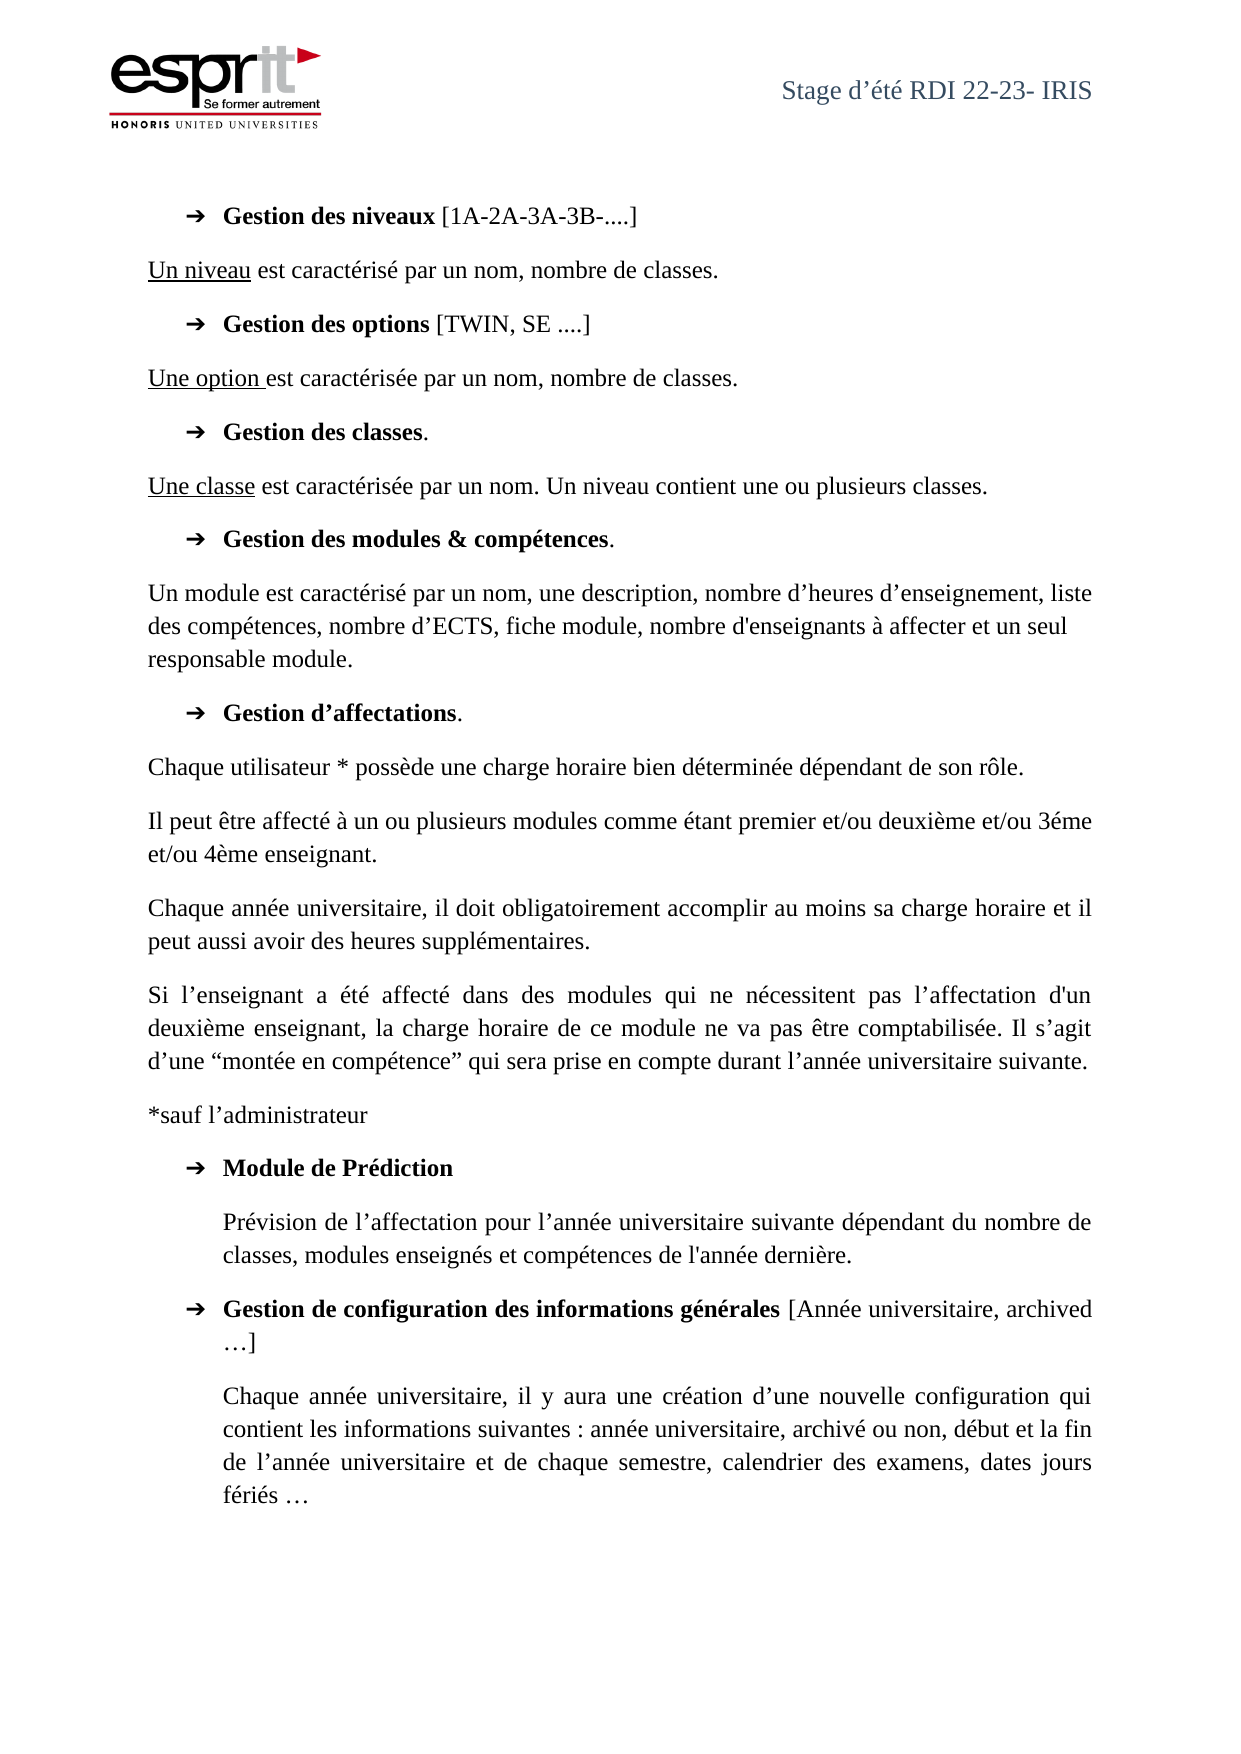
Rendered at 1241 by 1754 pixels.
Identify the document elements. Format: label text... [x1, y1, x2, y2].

text Il peut être affecté à un ou plusieurs modules comme étant premier et/ou deuxième et/ou 3éme et/ou 4ème enseignant. [148, 806, 1093, 868]
text Une option est caractérisée par un nom, nombre de classes. [148, 363, 1093, 392]
list Gestion de configuration des informations générales [Année universitaire, archived …] [185, 1294, 1093, 1356]
text Prévision de l’affectation pour l’année universitaire suivante dépendant du nombre de classes, modules enseignés et compétences de l'année dernière. [223, 1207, 1093, 1269]
text Si l’enseignant a été affecté dans des modules qui ne nécessitent pas l’affectation d'un deuxième enseignant, la charge horaire de ce module ne va pas être comptabilisée. Il s’agit d’une “montée en compétence” qui sera prise en compte durant l’année universitaire suivante. [148, 980, 1093, 1074]
picture [82, 18, 347, 152]
list Module de Prédiction [185, 1153, 1093, 1182]
text Chaque année universitaire, il y aura une création d’une nouvelle configuration qui contient les informations suivantes : année universitaire, archivé ou non, début et la fin de l’année universitaire et de chaque semestre, calendrier des examens, dates jours fériés … [223, 1381, 1093, 1509]
list Gestion des options [TWIN, SE ....] [185, 309, 1093, 338]
list Gestion des classes. [185, 417, 1093, 446]
text *sauf l’administrateur [148, 1100, 1093, 1128]
text Un module est caractérisé par un nom, une description, nombre d’heures d’enseignement, liste des compétences, nombre d’ECTS, fiche module, nombre d'enseignants à affecter et un seul responsable module. [148, 578, 1093, 673]
text Une classe est caractérisée par un nom. Un niveau contient une ou plusieurs classes. [148, 471, 1093, 499]
list Gestion des niveaux [1A-2A-3A-3B-....] [185, 201, 1093, 230]
text Un niveau est caractérisé par un nom, nombre de classes. [148, 255, 1093, 284]
text Chaque utilisateur * possède une charge horaire bien déterminée dépendant de son rôle. [148, 752, 1093, 781]
text Chaque année universitaire, il doit obligatoirement accomplir au moins sa charge horaire et il peut aussi avoir des heures supplémentaires. [148, 893, 1093, 955]
list Gestion des modules & compétences. [185, 524, 1093, 553]
list Gestion d’affectations. [185, 698, 1093, 727]
